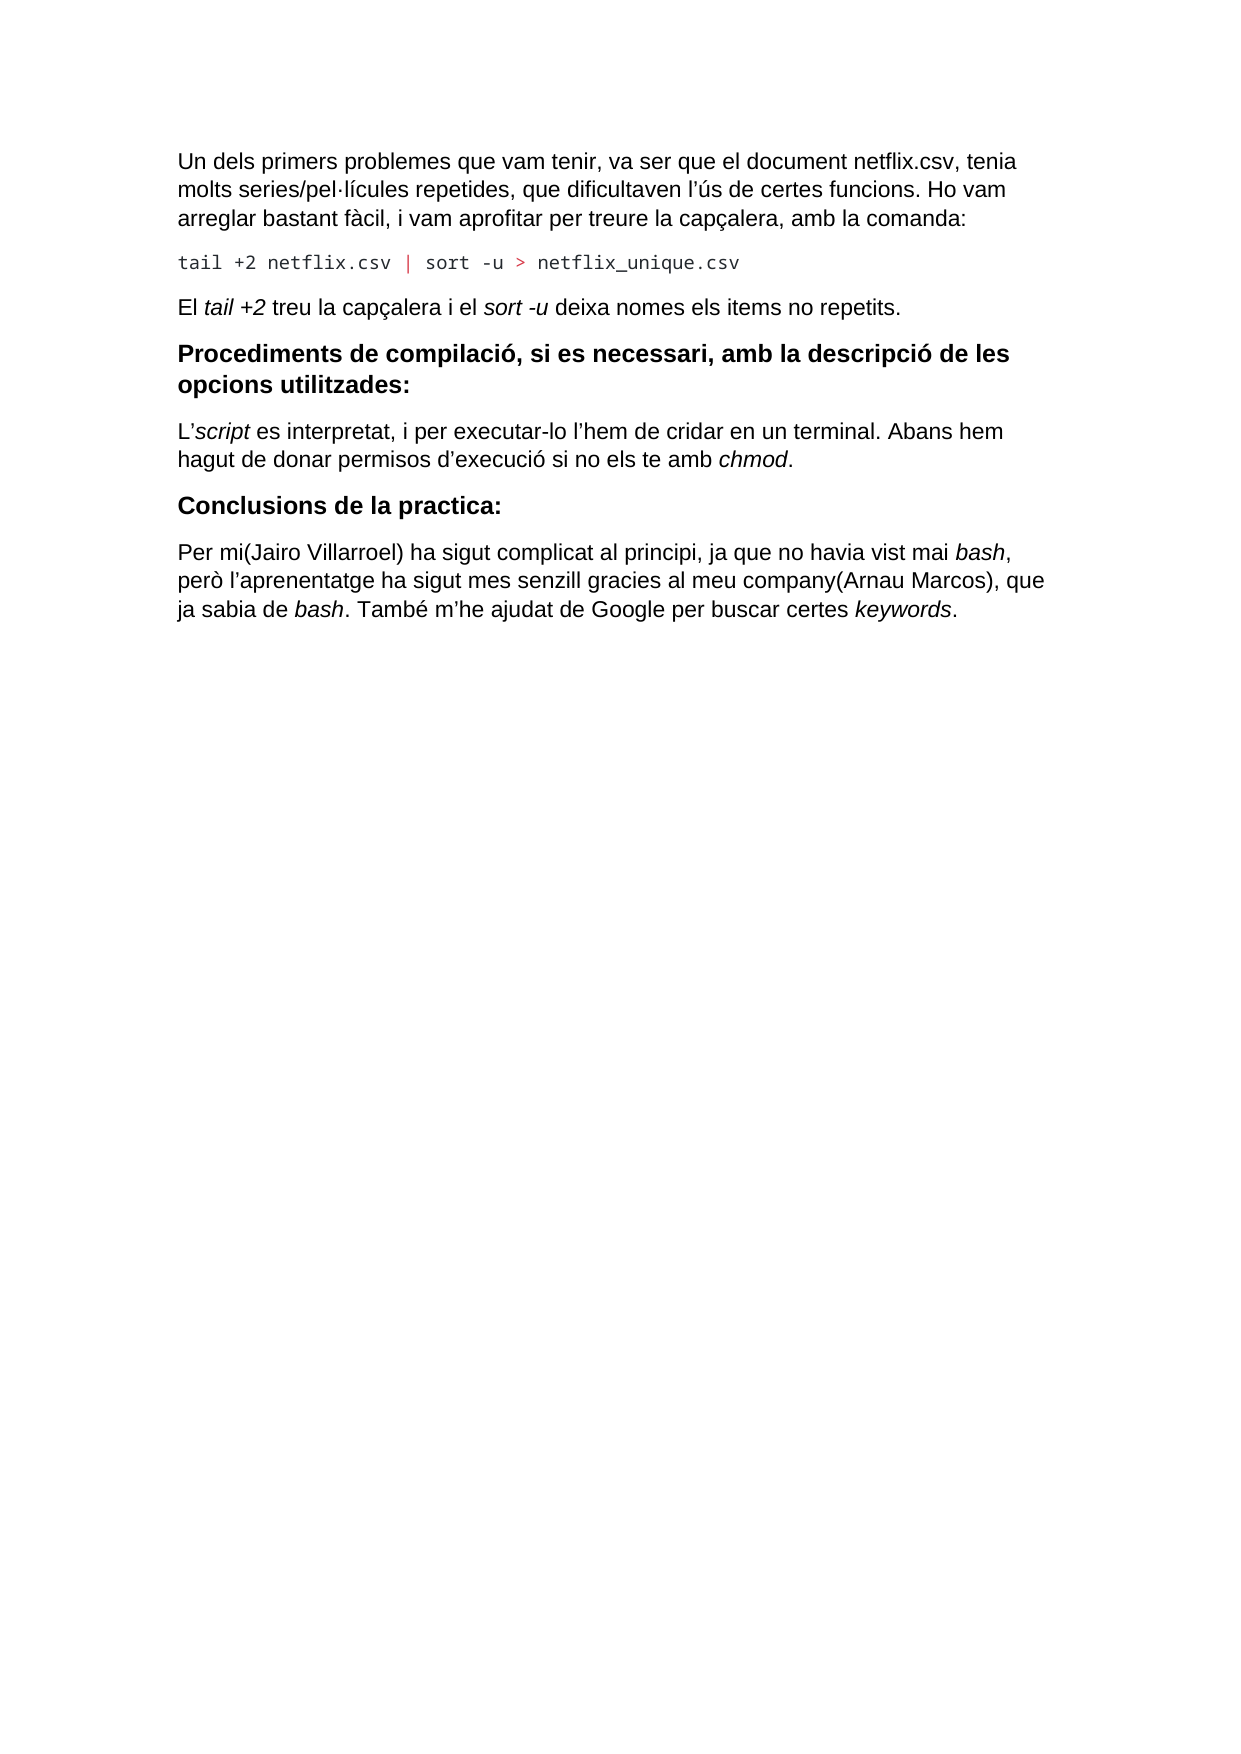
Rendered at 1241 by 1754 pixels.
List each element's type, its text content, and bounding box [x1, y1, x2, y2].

text L’script es interpretat, i per executar-lo l’hem de cridar en un terminal. Abans hem hagut de donar permisos d’execució si no els te amb chmod. [177, 418, 1063, 472]
text Procediments de compilació, si es necessari, amb la descripció de les opcions utilitzades: [177, 339, 1063, 399]
text Conclusions de la practica: [177, 491, 1063, 520]
text Un dels primers problemes que vam tenir, va ser que el document netflix.csv, tenia molts series/pel·lícules repetides, que dificultaven l’ús de certes funcions. Ho vam arreglar bastant fàcil, i vam aprofitar per treure la capçalera, amb la comanda: [177, 148, 1063, 231]
text tail +2 netflix.csv | sort -u > netflix_unique.csv [177, 249, 1063, 275]
text El tail +2 treu la capçalera i el sort -u deixa nomes els items no repetits. [177, 294, 1063, 320]
text Per mi(Jairo Villarroel) ha sigut complicat al principi, ja que no havia vist mai bash, però l’aprenentatge ha sigut mes senzill gracies al meu company(Arnau Marcos), que ja sabia de bash. També m’he ajudat de Google per buscar certes keywords. [177, 539, 1063, 622]
